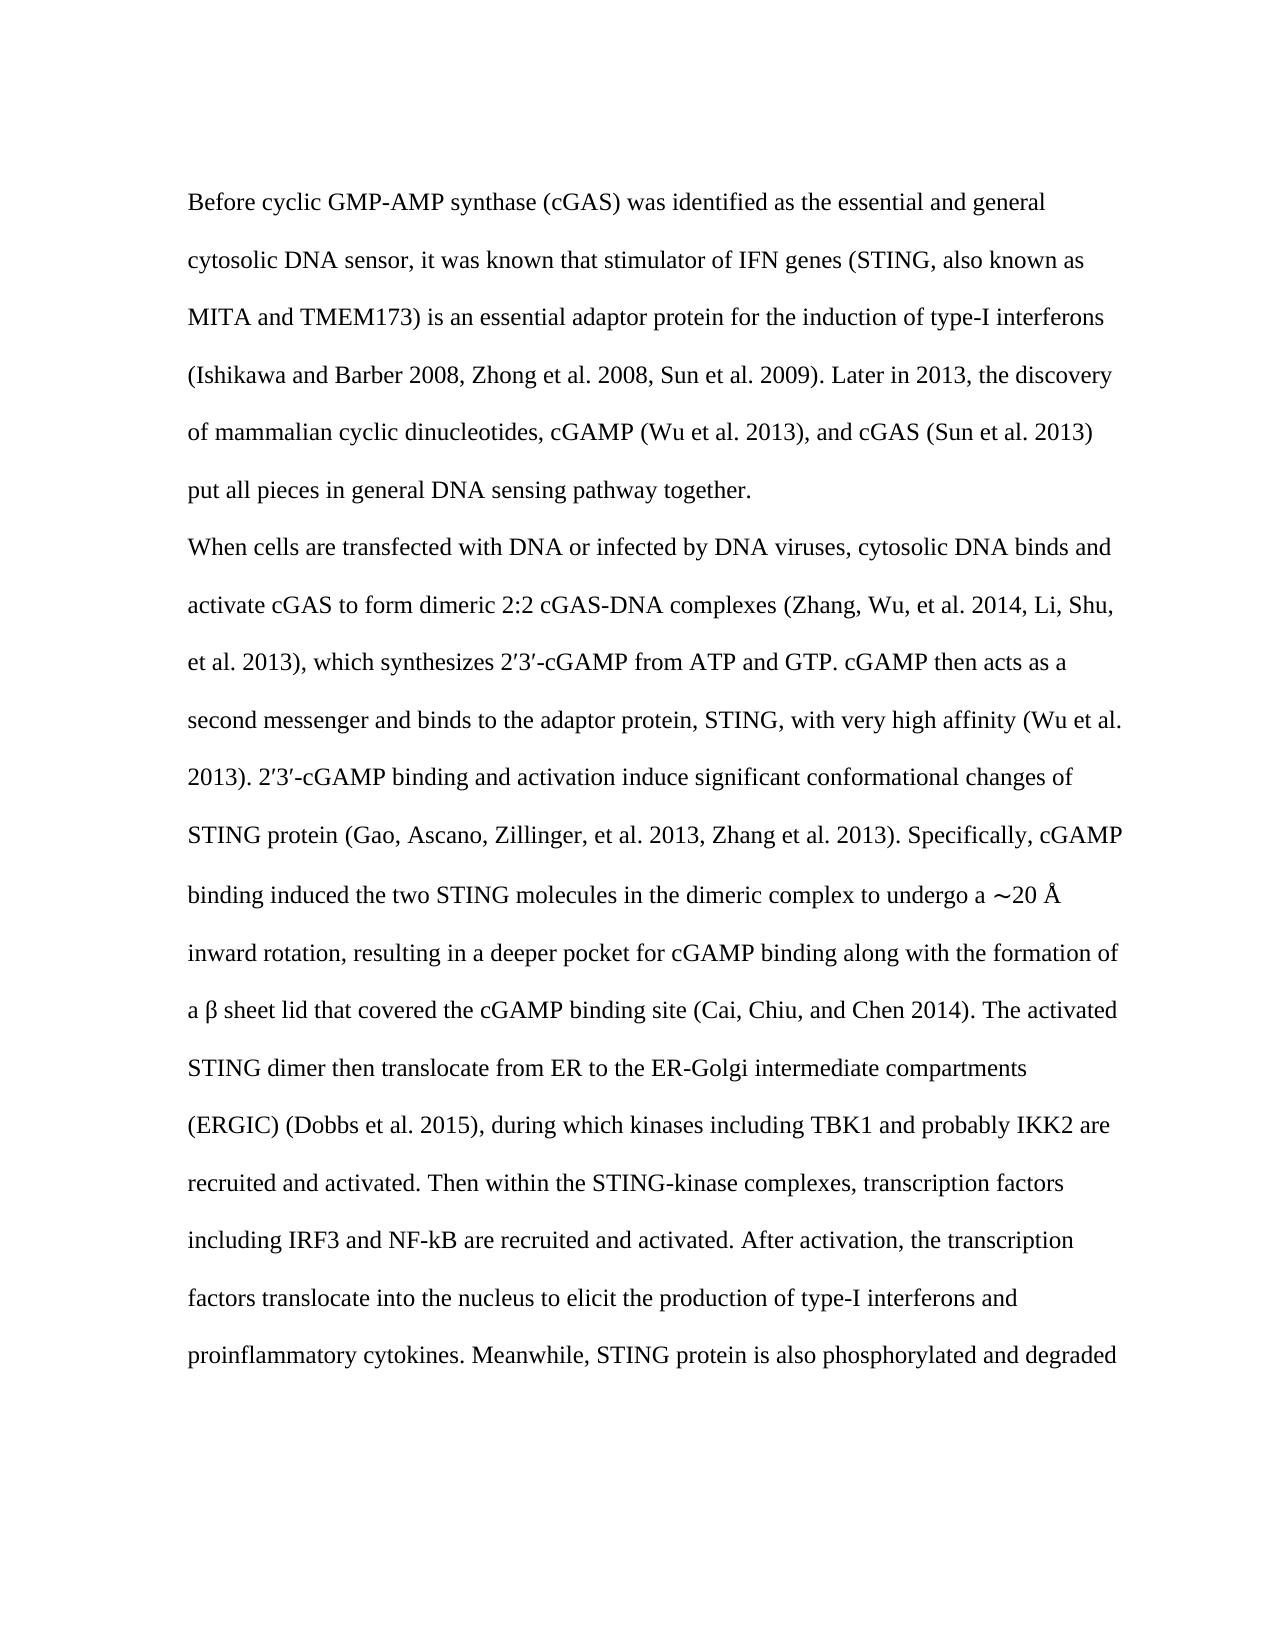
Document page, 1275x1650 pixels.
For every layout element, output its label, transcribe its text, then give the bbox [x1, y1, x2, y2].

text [187, 532, 1125, 1369]
text Before cyclic GMP-AMP synthase (cGAS) was identified as the essential and general cytosolic DNA sensor, it was known that stimulator of IFN genes (STING, also known as MITA and TMEM173) is an essential adaptor protein for the induction of type-I interferons (Ishikawa and Barber 2008, Zhong et al. 2008, Sun et al. 2009). Later in 2013, the discovery of mammalian cyclic dinucleotides, cGAMP (Wu et al. 2013), and cGAS (Sun et al. 2013) put all pieces in general DNA sensing pathway together. [187, 187, 1125, 504]
